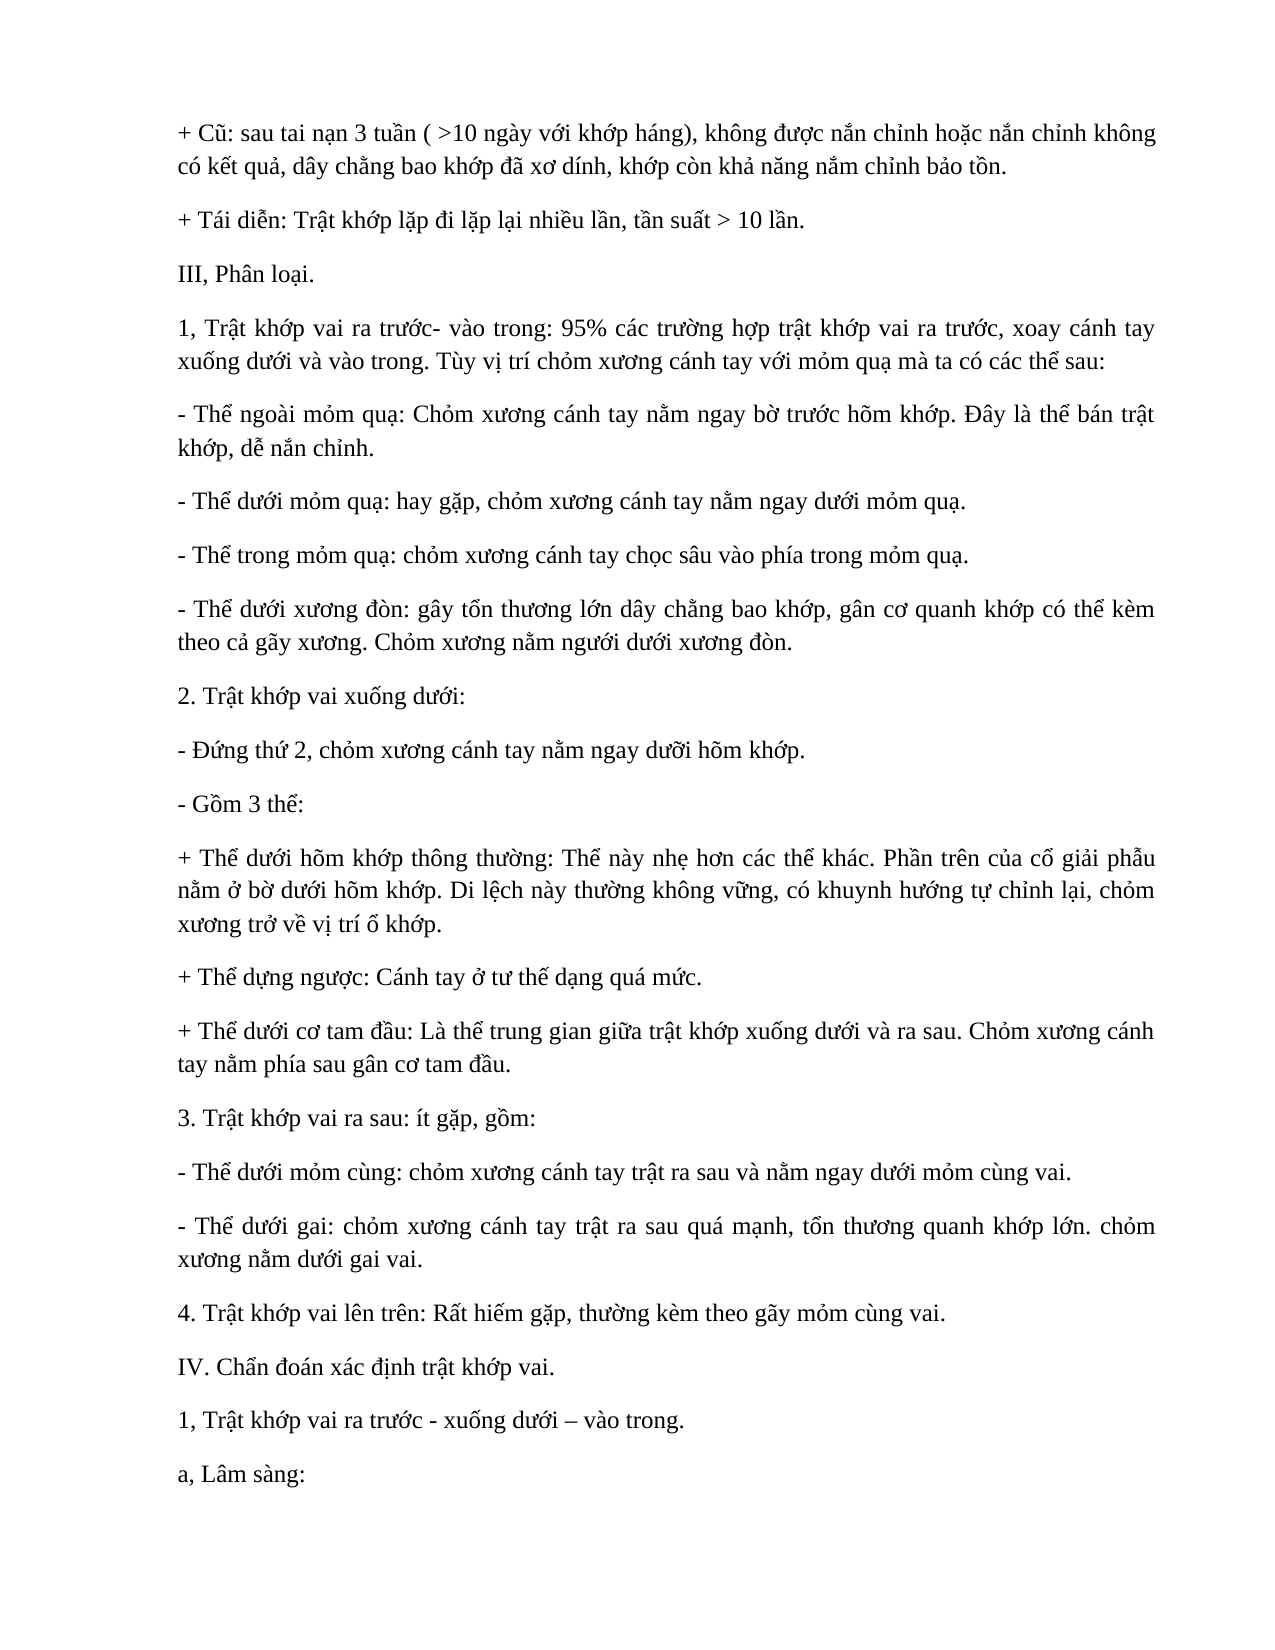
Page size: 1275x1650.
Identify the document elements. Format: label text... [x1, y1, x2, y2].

text - Thể dưới mỏm cùng: chỏm xương cánh tay trật ra sau và nằm ngay dưới mỏm cùng vai. [177, 1157, 1157, 1186]
text - Đứng thứ 2, chỏm xương cánh tay nằm ngay dưỡi hõm khớp. [177, 735, 1157, 764]
text - Thể dưới xương đòn: gây tổn thương lớn dây chằng bao khớp, gân cơ quanh khớp có thể kèm theo cả gãy xương. Chỏm xương nằm ngưới dưới xương đòn. [177, 594, 1157, 656]
text III, Phân loại. [177, 259, 1157, 288]
text 1, Trật khớp vai ra trước- vào trong: 95% các trường hợp trật khớp vai ra trước, xoay cánh tay xuống dưới và vào trong. Tùy vị trí chỏm xương cánh tay với mỏm quạ mà ta có các thể sau: [177, 313, 1157, 374]
text + Thể dưới hõm khớp thông thường: Thể này nhẹ hơn các thể khác. Phần trên của cổ giải phẫu nằm ở bờ dưới hõm khớp. Di lệch này thường không vững, có khuynh hướng tự chỉnh lại, chỏm xương trở về vị trí ổ khớp. [177, 843, 1157, 937]
text 4. Trật khớp vai lên trên: Rất hiếm gặp, thường kèm theo gãy mỏm cùng vai. [177, 1298, 1157, 1327]
text 3. Trật khớp vai ra sau: ít gặp, gồm: [177, 1103, 1157, 1132]
text - Thể ngoài mỏm quạ: Chỏm xương cánh tay nằm ngay bờ trước hõm khớp. Đây là thể bán trật khớp, dễ nắn chỉnh. [177, 399, 1157, 461]
text a, Lâm sàng: [177, 1459, 1157, 1488]
text - Thể dưới mỏm quạ: hay gặp, chỏm xương cánh tay nằm ngay dưới mỏm quạ. [177, 486, 1157, 515]
text 1, Trật khớp vai ra trước - xuống dưới – vào trong. [177, 1406, 1157, 1434]
text + Tái diễn: Trật khớp lặp đi lặp lại nhiều lần, tần suất > 10 lần. [177, 205, 1157, 234]
text - Gồm 3 thể: [177, 789, 1157, 817]
text - Thể trong mỏm quạ: chỏm xương cánh tay chọc sâu vào phía trong mỏm quạ. [177, 540, 1157, 569]
text + Thể dưới cơ tam đầu: Là thể trung gian giữa trật khớp xuống dưới và ra sau. Chỏm xương cánh tay nằm phía sau gân cơ tam đầu. [177, 1016, 1157, 1078]
text + Thể dựng ngược: Cánh tay ở tư thế dạng quá mức. [177, 962, 1157, 991]
text IV. Chẩn đoán xác định trật khớp vai. [177, 1352, 1157, 1380]
text + Cũ: sau tai nạn 3 tuần ( >10 ngày với khớp háng), không được nắn chỉnh hoặc nắn chỉnh không có kết quả, dây chằng bao khớp đã xơ dính, khớp còn khả năng nắm chỉnh bảo tồn. [177, 118, 1157, 180]
text - Thể dưới gai: chỏm xương cánh tay trật ra sau quá mạnh, tổn thương quanh khớp lớn. chỏm xương nằm dưới gai vai. [177, 1211, 1157, 1273]
text 2. Trật khớp vai xuống dưới: [177, 681, 1157, 710]
